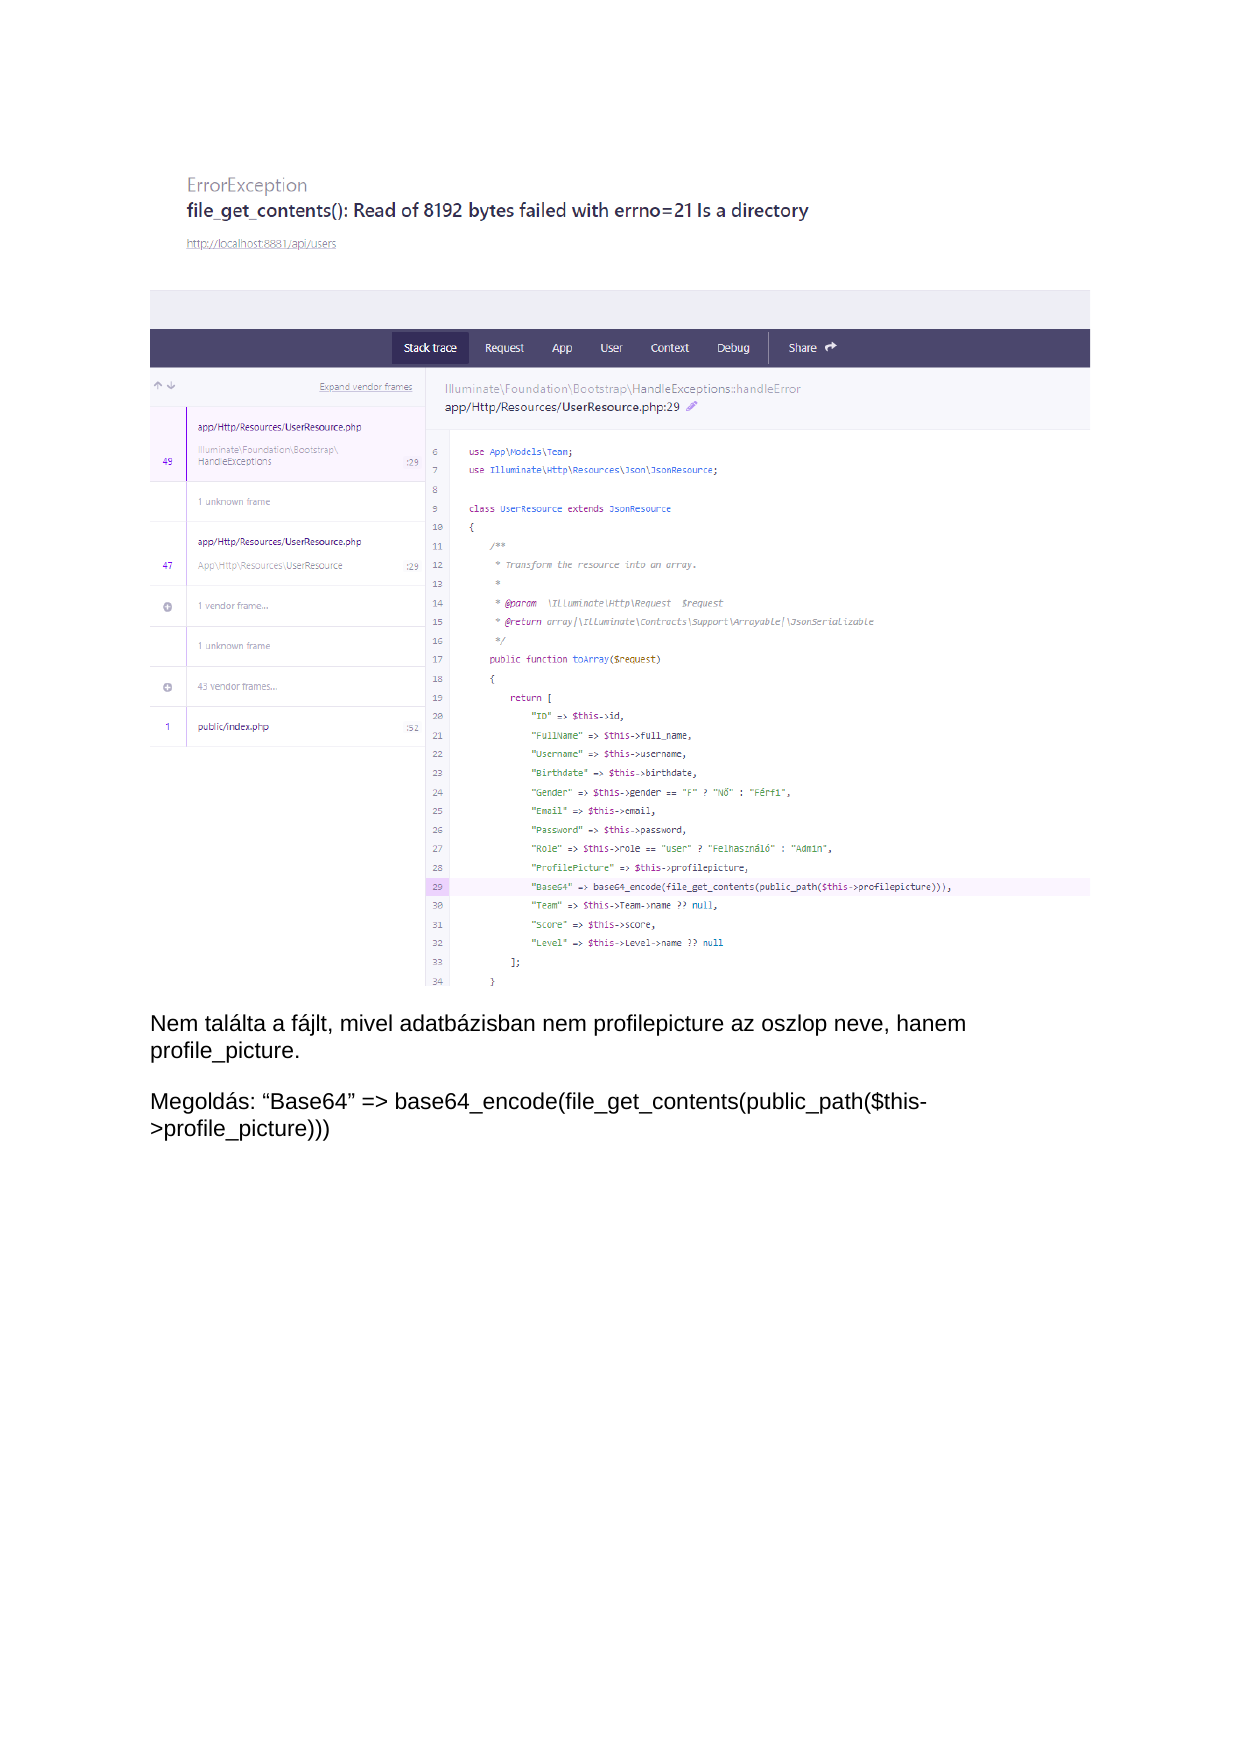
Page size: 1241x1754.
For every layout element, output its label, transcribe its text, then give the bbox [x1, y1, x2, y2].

text Megoldás: “Base64” => base64_encode(file_get_contents(public_path($this->profile_picture))) [150, 1088, 1090, 1141]
picture [150, 150, 1091, 986]
text Nem találta a fájlt, mivel adatbázisban nem profilepicture az oszlop neve, hanem profile_picture. [150, 1010, 1090, 1063]
